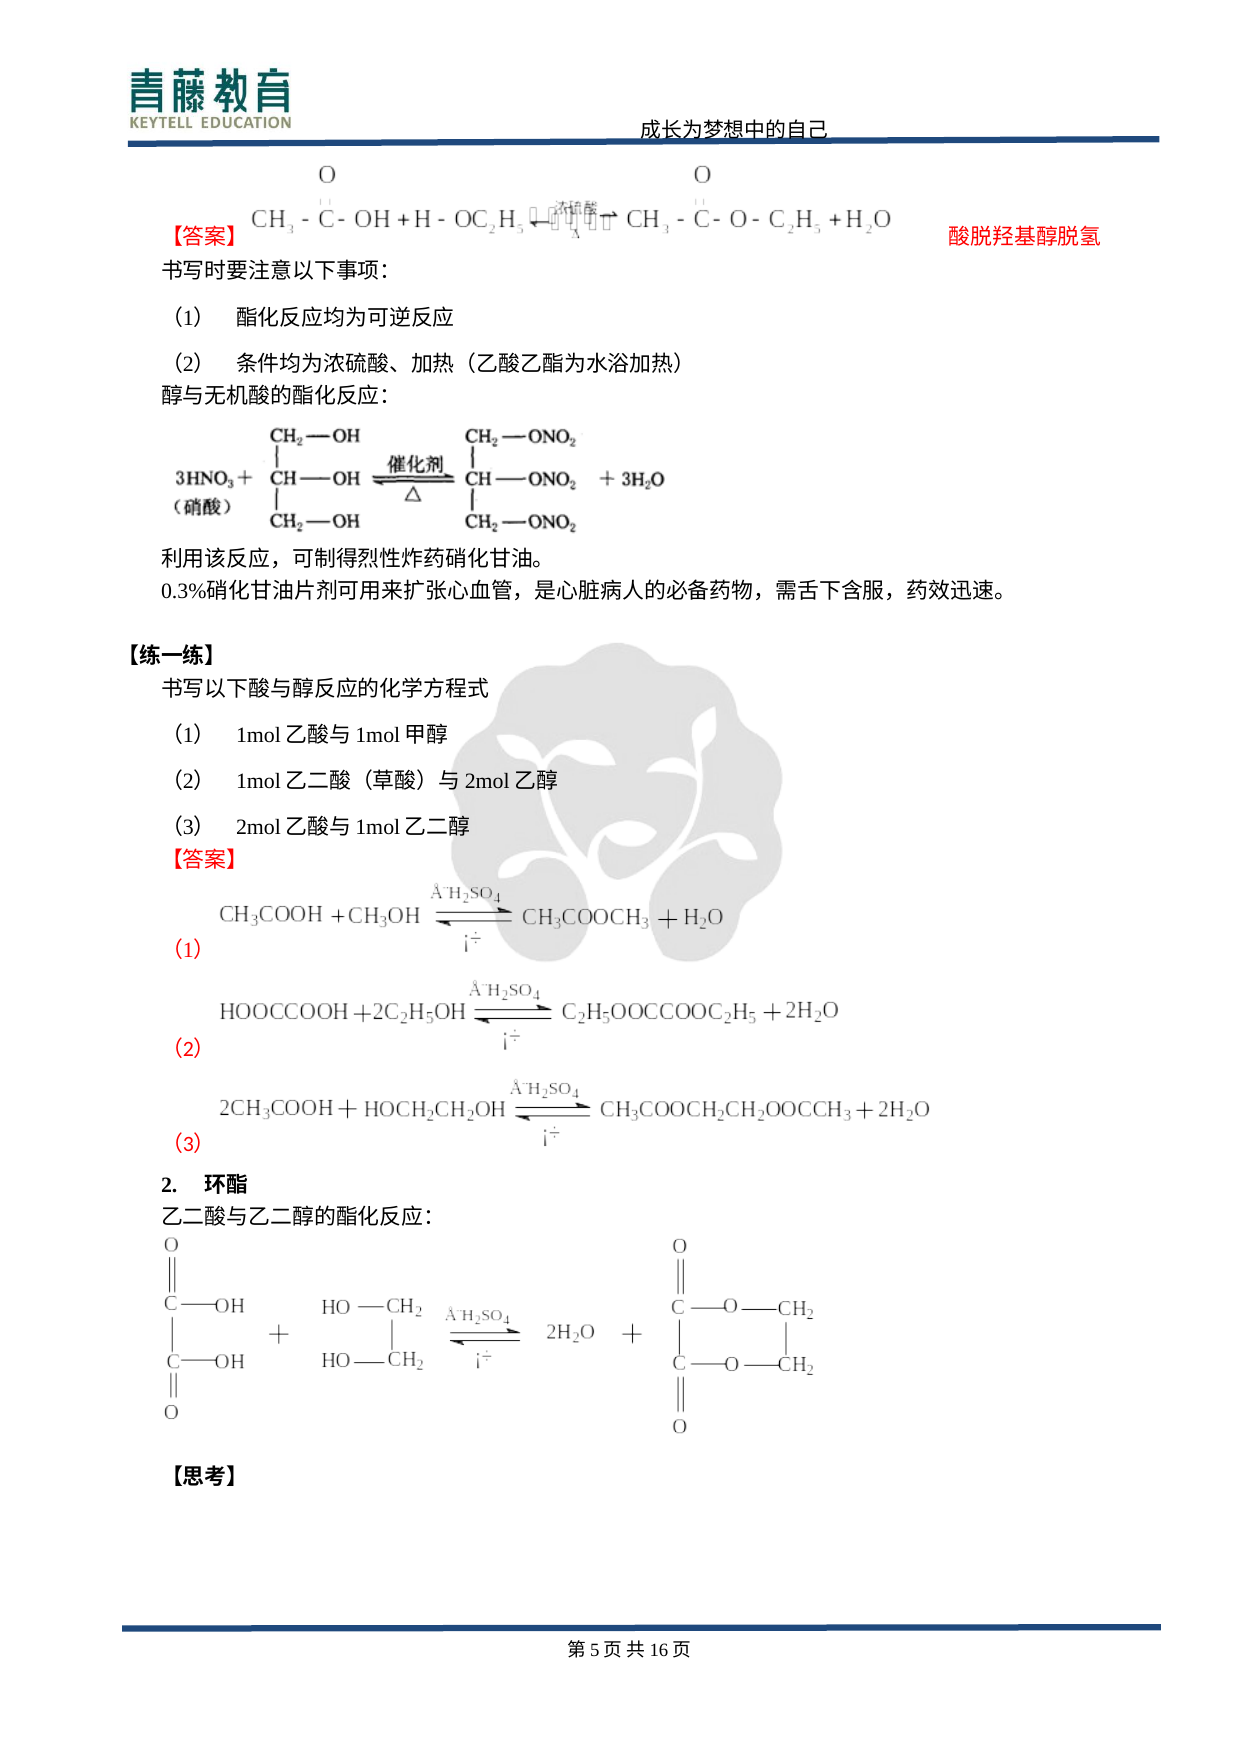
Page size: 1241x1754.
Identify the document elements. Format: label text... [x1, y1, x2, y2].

list 1mol乙酸与1mol甲醇 [161, 716, 1159, 749]
text 【思考】 [161, 1459, 1159, 1491]
text 书写以下酸与醇反应的化学方程式 [117, 670, 1159, 703]
text 【答案】 [161, 841, 1159, 874]
text 2. 环酯 [161, 1166, 1159, 1199]
text 醇与无机酸的酯化反应： [161, 378, 1159, 410]
list 1mol乙二酸（草酸）与2mol乙醇 [161, 763, 1159, 795]
text （3） [117, 1069, 1159, 1166]
text 【答案】 酸脱羟基醇脱氢 [117, 156, 1159, 253]
text 乙二酸与乙二醇的酯化反应： [161, 1199, 1159, 1231]
text 【练一练】 [117, 638, 1159, 670]
text 书写时要注意以下事项： [117, 253, 1159, 286]
list 酯化反应均为可逆反应 [161, 299, 1159, 332]
picture [113, 51, 303, 134]
list 条件均为浓硫酸、加热（乙酸乙酯为水浴加热） [161, 345, 1159, 378]
text （1） [117, 874, 1159, 971]
text （2） [117, 971, 1159, 1069]
text 利用该反应，可制得烈性炸药硝化甘油。 [161, 540, 1159, 573]
text 0.3%硝化甘油片剂可用来扩张心血管，是心脏病人的必备药物，需舌下含服，药效迅速。 [161, 573, 1159, 605]
picture [160, 410, 669, 539]
list 2mol乙酸与1mol乙二醇 [161, 809, 1159, 841]
